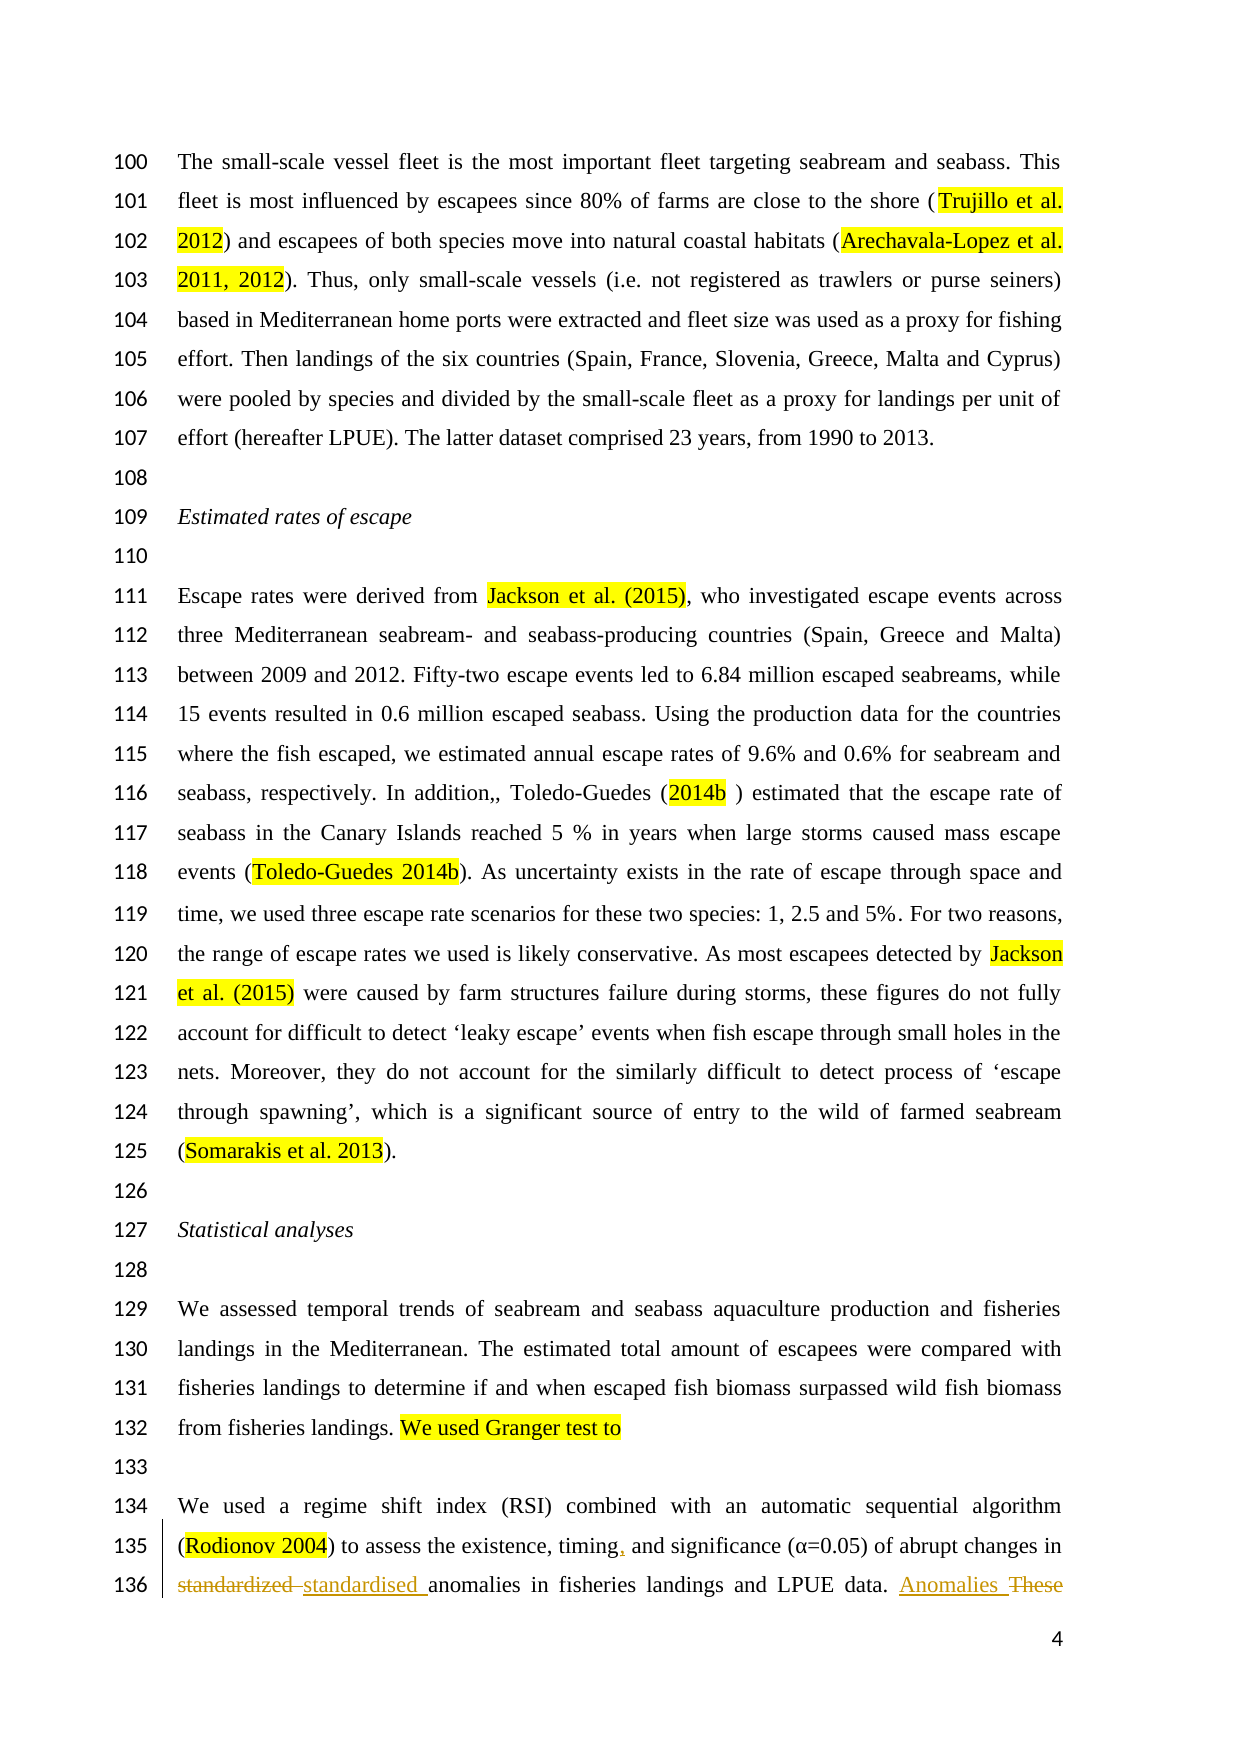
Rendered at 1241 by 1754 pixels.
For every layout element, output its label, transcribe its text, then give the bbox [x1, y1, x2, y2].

text Estimated rates of escape [177, 503, 1063, 529]
text Escape rates were derived from Jackson et al. (2015), who investigated escape events across three Mediterranean seabream- and seabass-producing countries (Spain, Greece and Malta) between 2009 and 2012. Fifty-two escape events led to 6.84 million escaped seabreams, while 15 events resulted in 0.6 million escaped seabass. Using the production data for the countries where the fish escaped, we estimated annual escape rates of 9.6% and 0.6% for seabream and seabass, respectively. In addition,, Toledo-Guedes (2014b ) estimated that the escape rate of seabass in the Canary Islands reached 5 % in years when large storms caused mass escape events (Toledo-Guedes 2014b). As uncertainty exists in the rate of escape through space and time, we used three escape rate scenarios for these two species: 1, 2.5 and 5%. For two reasons, the range of escape rates we used is likely conservative. As most escapees detected by Jackson et al. (2015) were caused by farm structures failure during storms, these figures do not fully account for difficult to detect ‘leaky escape’ events when fish escape through small holes in the nets. Moreover, they do not account for the similarly difficult to detect process of ‘escape through spawning’, which is a significant source of entry to the wild of farmed seabream (Somarakis et al. 2013). [177, 582, 1063, 1163]
text Statistical analyses [177, 1216, 1063, 1242]
text The small-scale vessel fleet is the most important fleet targeting seabream and seabass. This fleet is most influenced by escapees since 80% of farms are close to the shore (Trujillo et al. 2012) and escapees of both species move into natural coastal habitats (Arechavala-Lopez et al. 2011, 2012). Thus, only small-scale vessels (i.e. not registered as trawlers or purse seiners) based in Mediterranean home ports were extracted and fleet size was used as a proxy for fishing effort. Then landings of the six countries (Spain, France, Slovenia, Greece, Malta and Cyprus) were pooled by species and divided by the small-scale fleet as a proxy for landings per unit of effort (hereafter LPUE). The latter dataset comprised 23 years, from 1990 to 2013. [177, 148, 1063, 450]
text We assessed temporal trends of seabream and seabass aquaculture production and fisheries landings in the Mediterranean. The estimated total amount of escapees were compared with fisheries landings to determine if and when escaped fish biomass surpassed wild fish biomass from fisheries landings. We used Granger test to [177, 1295, 1063, 1440]
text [177, 1492, 1063, 1598]
